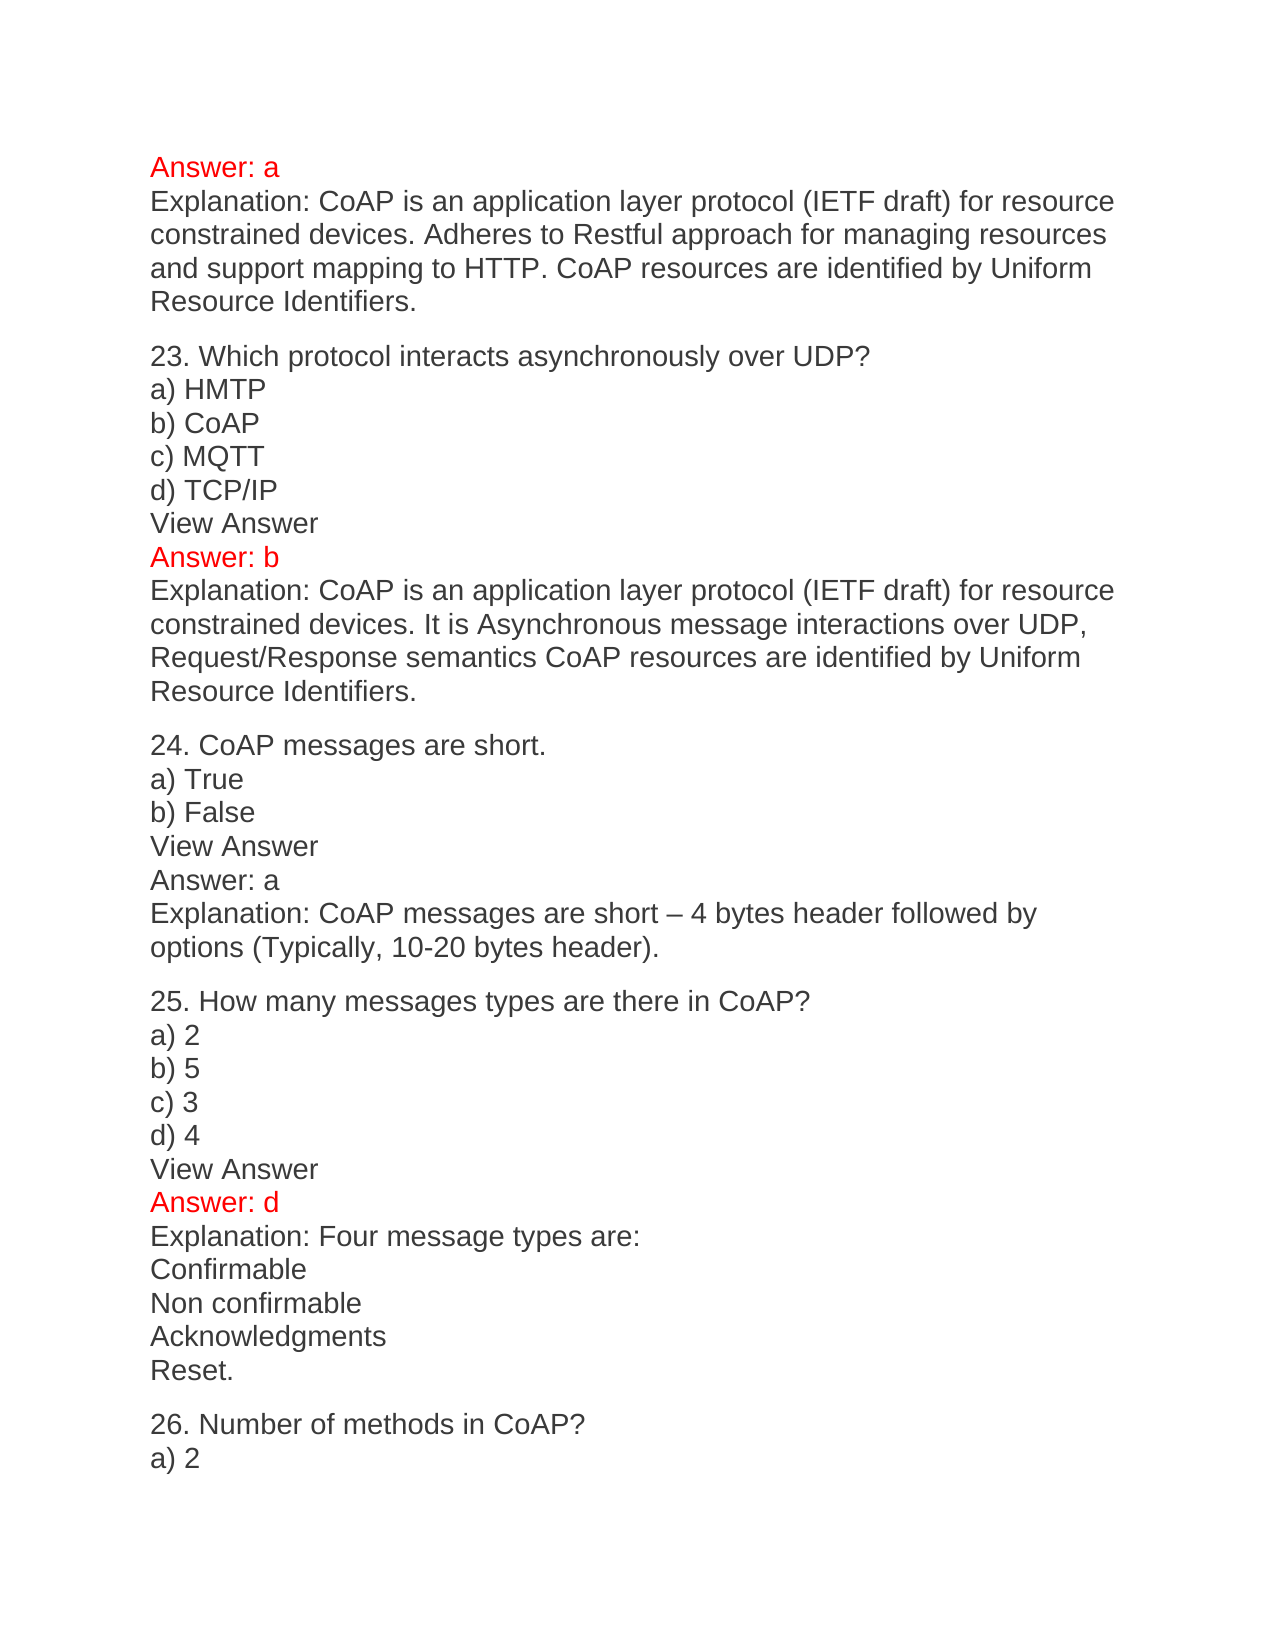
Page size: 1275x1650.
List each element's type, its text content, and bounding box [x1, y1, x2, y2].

text 23. Which protocol interacts asynchronously over UDP? a) HMTP b) CoAP c) MQTT d) TCP/IP View Answer [150, 338, 1125, 540]
text Answer: a Explanation: CoAP is an application layer protocol (IETF draft) for resource constrained devices. Adheres to Restful approach for managing resources and support mapping to HTTP. CoAP resources are identified by Uniform Resource Identifiers. [150, 150, 1125, 318]
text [150, 1407, 1125, 1474]
text 24. CoAP messages are short. a) True b) False View Answer [150, 728, 1125, 862]
text Answer: d Explanation: Four message types are: Confirmable Non confirmable Acknowledgments Reset. [150, 1185, 1125, 1386]
text Answer: b Explanation: CoAP is an application layer protocol (IETF draft) for resource constrained devices. It is Asynchronous message interactions over UDP, Request/Response semantics CoAP resources are identified by Uniform Resource Identifiers. [150, 540, 1125, 707]
text 25. How many messages types are there in CoAP? a) 2 b) 5 c) 3 d) 4 View Answer [150, 984, 1125, 1185]
text Answer: a Explanation: CoAP messages are short – 4 bytes header followed by options (Typically, 10-20 bytes header). [150, 862, 1125, 963]
